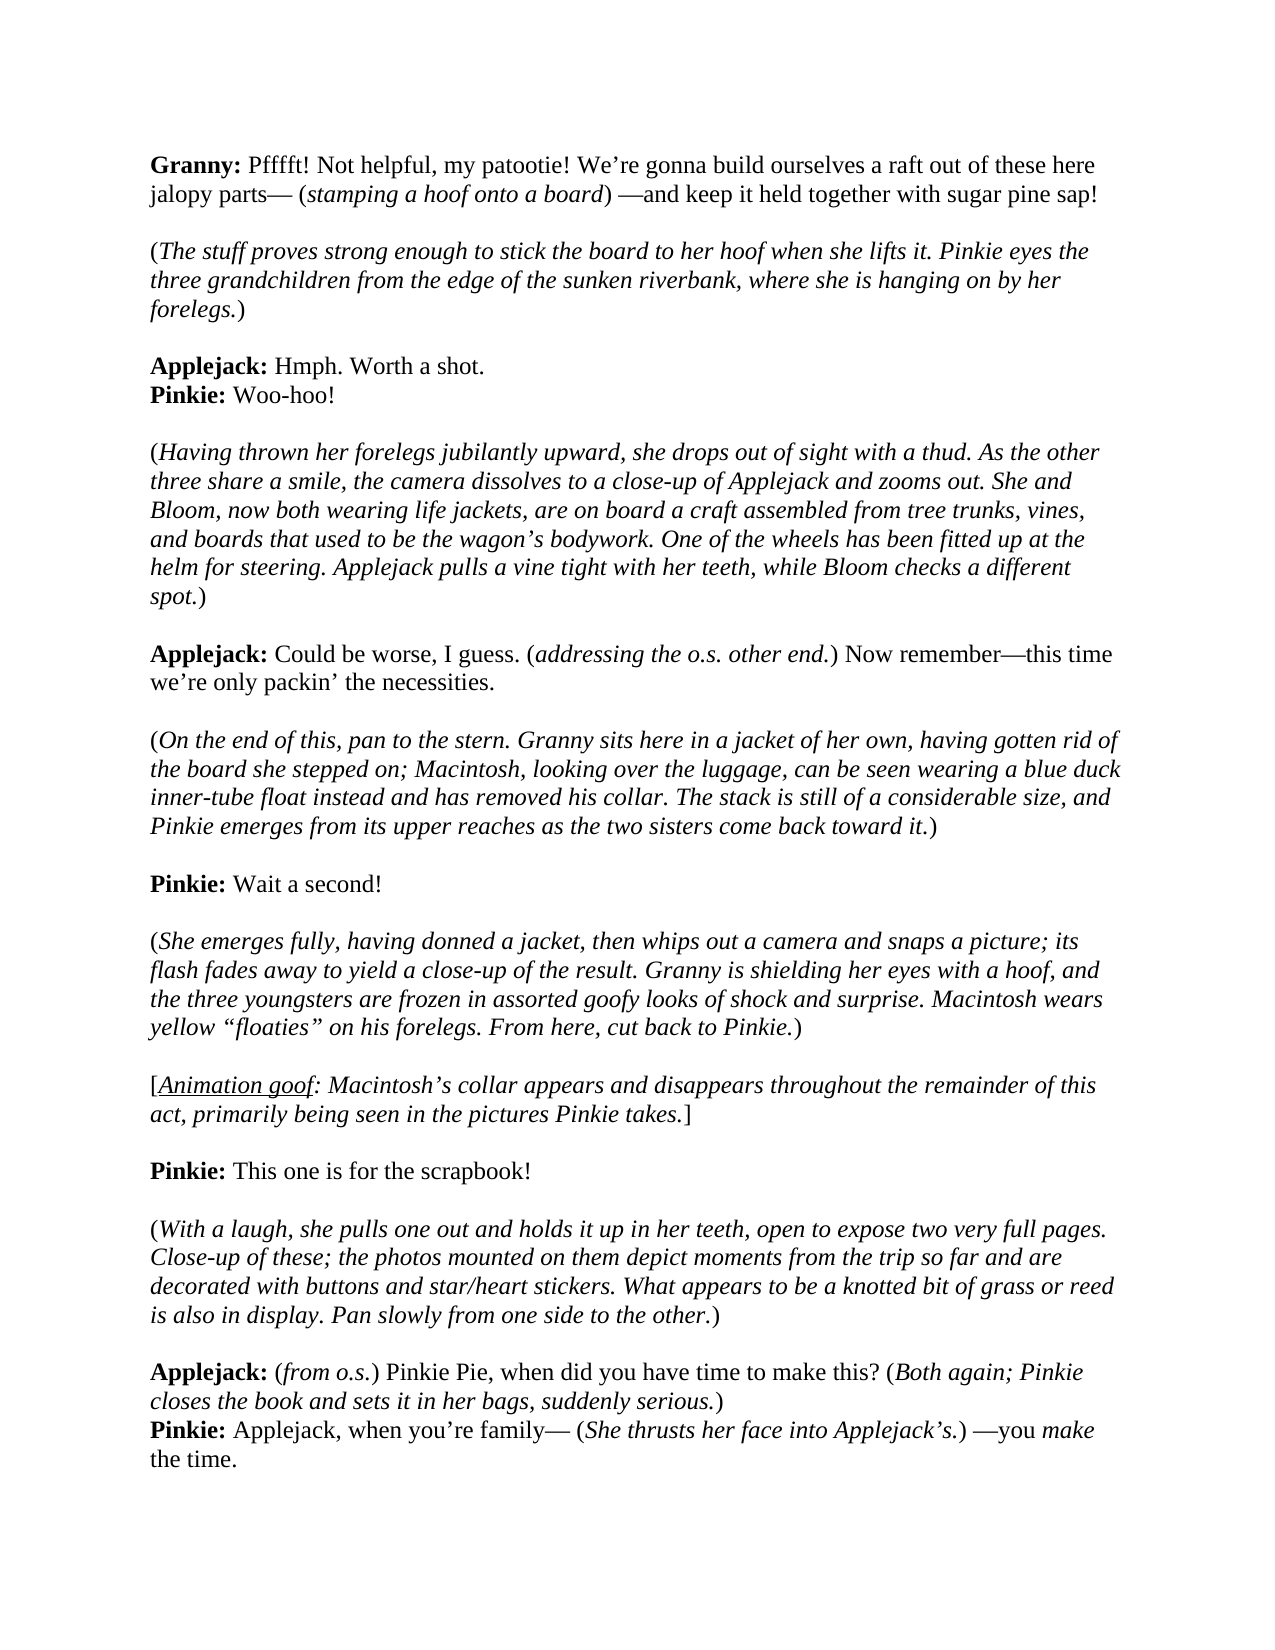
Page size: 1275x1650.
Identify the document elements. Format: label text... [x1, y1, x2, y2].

text Applejack: Could be worse, I guess. (addressing the o.s. other end.) Now remember—this time we’re only packin’ the necessities. [150, 639, 1125, 696]
text (On the end of this, pan to the stern. Granny sits here in a jacket of her own, having gotten rid of the board she stepped on; Macintosh, looking over the luggage, can be seen wearing a blue duck inner-tube float instead and has removed his collar. The stack is still of a considerable size, and Pinkie emerges from its upper reaches as the two sisters come back toward it.) [150, 725, 1125, 840]
text (The stuff proves strong enough to stick the board to her hoof when she lifts it. Pinkie eyes the three grandchildren from the edge of the sunken riverbank, where she is hanging on by her forelegs.) [150, 236, 1125, 322]
text Pinkie: Woo-hoo! [150, 380, 1125, 409]
text Granny: Pfffft! Not helpful, my patootie! We’re gonna build ourselves a raft out of these here jalopy parts— (stamping a hoof onto a board) —and keep it held together with sugar pine sap! [150, 150, 1125, 207]
text Pinkie: This one is for the scrapbook! [150, 1156, 1125, 1185]
text Pinkie: Wait a second! [150, 869, 1125, 897]
text Pinkie: Applejack, when you’re family— (She thrusts her face into Applejack’s.) —you make the time. [150, 1415, 1125, 1472]
text [Animation goof: Macintosh’s collar appears and disappears throughout the remainder of this act, primarily being seen in the pictures Pinkie takes.] [150, 1070, 1125, 1127]
text Applejack: Hmph. Worth a shot. [150, 351, 1125, 380]
text (With a laugh, she pulls one out and holds it up in her teeth, open to expose two very full pages. Close-up of these; the photos mounted on them depict moments from the trip so far and are decorated with buttons and star/heart stickers. What appears to be a knotted bit of grass or reed is also in display. Pan slowly from one side to the other.) [150, 1214, 1125, 1329]
text (She emerges fully, having donned a jacket, then whips out a camera and snaps a picture; its flash fades away to yield a close-up of the result. Granny is shielding her eyes with a hoof, and the three youngsters are frozen in assorted goofy looks of shock and surprise. Macintosh wears yellow “floaties” on his forelegs. From here, cut back to Pinkie.) [150, 926, 1125, 1041]
text (Having thrown her forelegs jubilantly upward, she drops out of sight with a thud. As the other three share a smile, the camera dissolves to a close-up of Applejack and zooms out. She and Bloom, now both wearing life jackets, are on board a craft assembled from tree trunks, vines, and boards that used to be the wagon’s bodywork. One of the wheels has been fitted up at the helm for steering. Applejack pulls a vine tight with her teeth, while Bloom checks a different spot.) [150, 437, 1125, 610]
text Applejack: (from o.s.) Pinkie Pie, when did you have time to make this? (Both again; Pinkie closes the book and sets it in her bags, suddenly serious.) [150, 1357, 1125, 1415]
